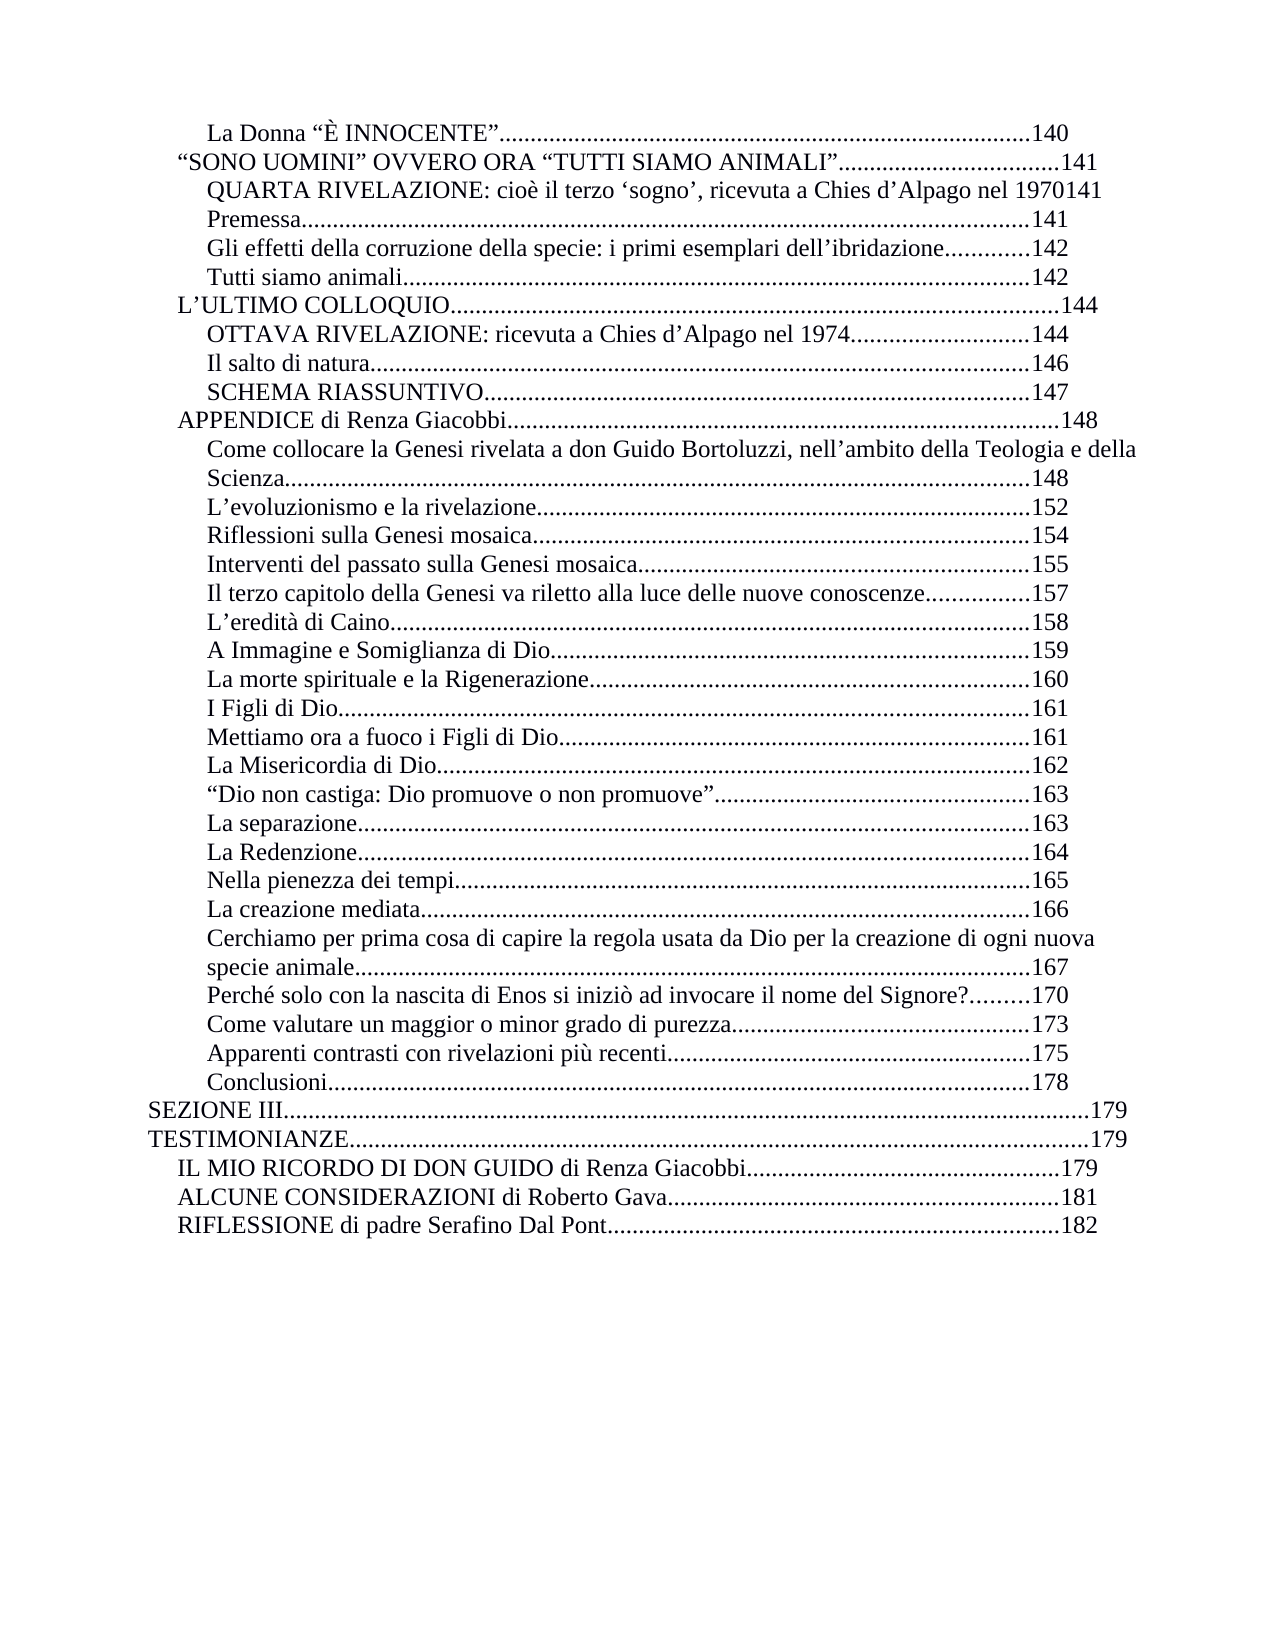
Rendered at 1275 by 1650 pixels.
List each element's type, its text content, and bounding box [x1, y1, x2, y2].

text L’ULTIMO COLLOQUIO 144 [177, 291, 1157, 319]
text Gli effetti della corruzione della specie: i primi esemplari dell’ibridazione. 142 [207, 233, 1157, 262]
text Cerchiamo per prima cosa di capire la regola usata da Dio per la creazione di ogni nuova specie animale. 167 [207, 923, 1157, 981]
text L’eredità di Caino 158 [207, 607, 1157, 636]
text Riflessioni sulla Genesi mosaica 154 [207, 521, 1157, 549]
text Nella pienezza dei tempi 165 [207, 866, 1157, 894]
text TESTIMONIANZE 179 [148, 1124, 1157, 1153]
text OTTAVA RIVELAZIONE: ricevuta a Chies d’Alpago nel 1974 144 [207, 319, 1157, 348]
text Premessa 141 [207, 204, 1157, 233]
text Come collocare la Genesi rivelata a don Guido Bortoluzzi, nell’ambito della Teologia e della Scienza 148 [207, 434, 1157, 492]
text La separazione 163 [207, 808, 1157, 837]
text IL MIO RICORDO DI DON GUIDO di Renza Giacobbi 179 [177, 1153, 1157, 1182]
text Mettiamo ora a fuoco i Figli di Dio. 161 [207, 722, 1157, 751]
text La Donna “È INNOCENTE” 140 [207, 118, 1157, 147]
text Conclusioni 178 [207, 1067, 1157, 1096]
text La Redenzione 164 [207, 837, 1157, 866]
text Interventi del passato sulla Genesi mosaica 155 [207, 549, 1157, 578]
text Tutti siamo animali 142 [207, 262, 1157, 291]
text Il salto di natura 146 [207, 348, 1157, 377]
text Perché solo con la nascita di Enos si iniziò ad invocare il nome del Signore? 170 [207, 981, 1157, 1009]
text La Misericordia di Dio 162 [207, 751, 1157, 779]
text SEZIONE III 179 [148, 1096, 1157, 1124]
text RIFLESSIONE di padre Serafino Dal Pont 182 [177, 1211, 1157, 1239]
text SCHEMA RIASSUNTIVO 147 [207, 377, 1157, 406]
text La creazione mediata 166 [207, 894, 1157, 923]
text “SONO UOMINI” OVVERO ORA “TUTTI SIAMO ANIMALI” 141 [177, 147, 1157, 176]
text “Dio non castiga: Dio promuove o non promuove” 163 [207, 779, 1157, 808]
text Apparenti contrasti con rivelazioni più recenti 175 [207, 1038, 1157, 1067]
text A Immagine e Somiglianza di Dio 159 [207, 636, 1157, 664]
text ALCUNE CONSIDERAZIONI di Roberto Gava 181 [177, 1182, 1157, 1211]
text Come valutare un maggior o minor grado di purezza 173 [207, 1009, 1157, 1038]
text APPENDICE di Renza Giacobbi 148 [177, 406, 1157, 434]
text La morte spirituale e la Rigenerazione 160 [207, 664, 1157, 693]
text Il terzo capitolo della Genesi va riletto alla luce delle nuove conoscenze 157 [207, 578, 1157, 607]
text I Figli di Dio 161 [207, 693, 1157, 722]
text QUARTA RIVELAZIONE: cioè il terzo ‘sogno’, ricevuta a Chies d’Alpago nel 1970 141 [207, 176, 1157, 204]
text L’evoluzionismo e la rivelazione 152 [207, 492, 1157, 521]
